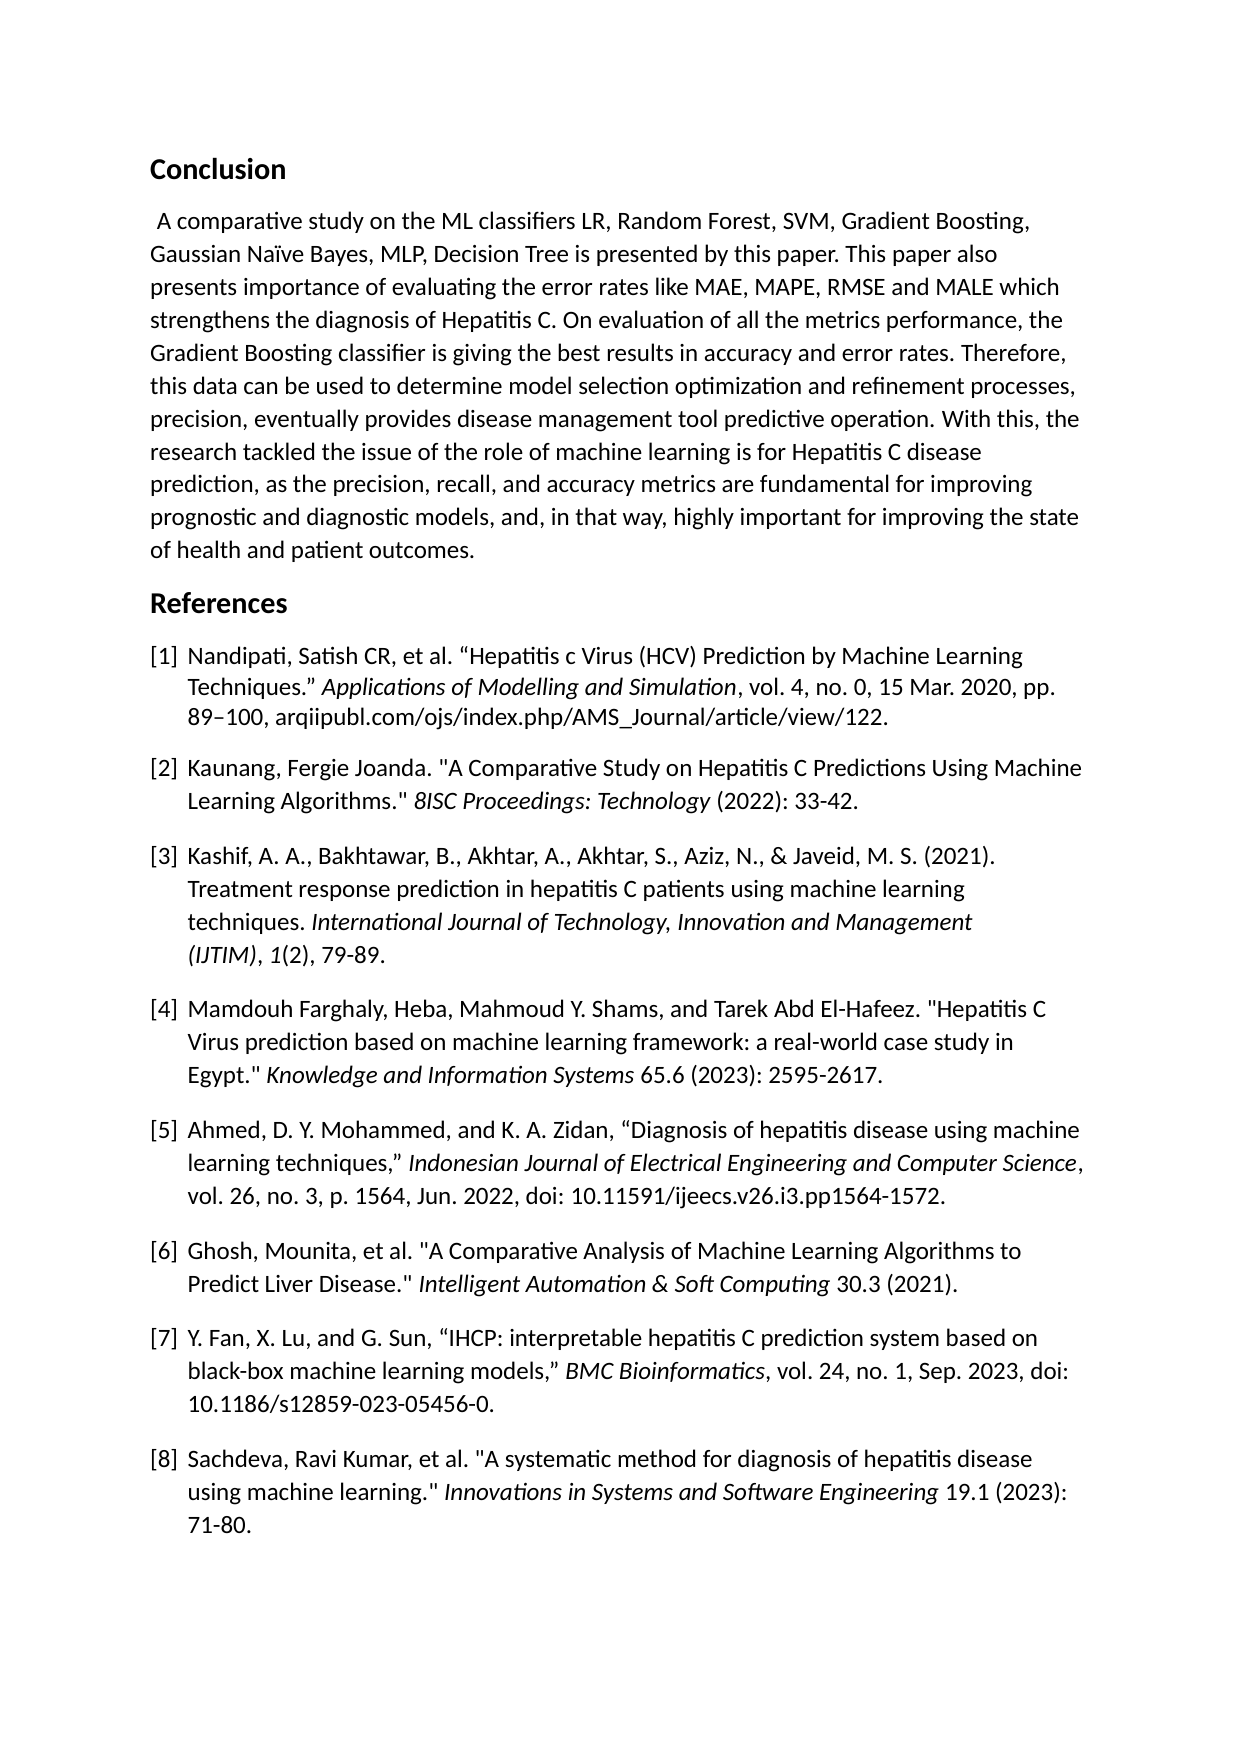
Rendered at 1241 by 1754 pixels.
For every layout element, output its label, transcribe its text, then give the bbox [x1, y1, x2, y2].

list Ghosh, Mounita, et al. "A Comparative Analysis of Machine Learning Algorithms to Predict Liver Disease." Intelligent Automation & Soft Computing 30.3 (2021). [150, 1235, 1090, 1298]
text A comparative study on the ML classifiers LR, Random Forest, SVM, Gradient Boosting, Gaussian Naïve Bayes, MLP, Decision Tree is presented by this paper. This paper also presents importance of evaluating the error rates like MAE, MAPE, RMSE and MALE which strengthens the diagnosis of Hepatitis C. On evaluation of all the metrics performance, the Gradient Boosting classifier is giving the best results in accuracy and error rates. Therefore, this data can be used to determine model selection optimization and refinement processes, precision, eventually provides disease management tool predictive operation. With this, the research tackled the issue of the role of machine learning is for Hepatitis C disease prediction, as the precision, recall, and accuracy metrics are fundamental for improving prognostic and diagnostic models, and, in that way, highly important for improving the state of health and patient outcomes. [150, 205, 1090, 565]
list Sachdeva, Ravi Kumar, et al. "A systematic method for diagnosis of hepatitis disease using machine learning." Innovations in Systems and Software Engineering 19.1 (2023): 71-80. [150, 1443, 1090, 1539]
list Mamdouh Farghaly, Heba, Mahmoud Y. Shams, and Tarek Abd El-Hafeez. "Hepatitis C Virus prediction based on machine learning framework: a real-world case study in Egypt." Knowledge and Information Systems 65.6 (2023): 2595-2617. [150, 994, 1090, 1090]
list Ahmed, D. Y. Mohammed, and K. A. Zidan, “Diagnosis of hepatitis disease using machine learning techniques,” Indonesian Journal of Electrical Engineering and Computer Science, vol. 26, no. 3, p. 1564, Jun. 2022, doi: 10.11591/ijeecs.v26.i3.pp1564-1572. [150, 1114, 1090, 1211]
list Kashif, A. A., Bakhtawar, B., Akhtar, A., Akhtar, S., Aziz, N., & Javeid, M. S. (2021). Treatment response prediction in hepatitis C patients using machine learning techniques. International Journal of Technology, Innovation and Management (IJTIM), 1(2), 79-89. [150, 840, 1090, 969]
list Nandipati, Satish CR, et al. “Hepatitis c Virus (HCV) Prediction by Machine Learning Techniques.” Applications of Modelling and Simulation, vol. 4, no. 0, 15 Mar. 2020, pp. 89–100, arqiipubl.com/ojs/index.php/AMS_Journal/article/view/122. [150, 641, 1090, 732]
text Conclusion [150, 150, 1090, 187]
list Kaunang, Fergie Joanda. "A Comparative Study on Hepatitis C Predictions Using Machine Learning Algorithms." 8ISC Proceedings: Technology (2022): 33-42. [150, 752, 1090, 816]
text References [150, 584, 1090, 621]
list Y. Fan, X. Lu, and G. Sun, “IHCP: interpretable hepatitis C prediction system based on black-box machine learning models,” BMC Bioinformatics, vol. 24, no. 1, Sep. 2023, doi: 10.1186/s12859-023-05456-0. [150, 1323, 1090, 1419]
